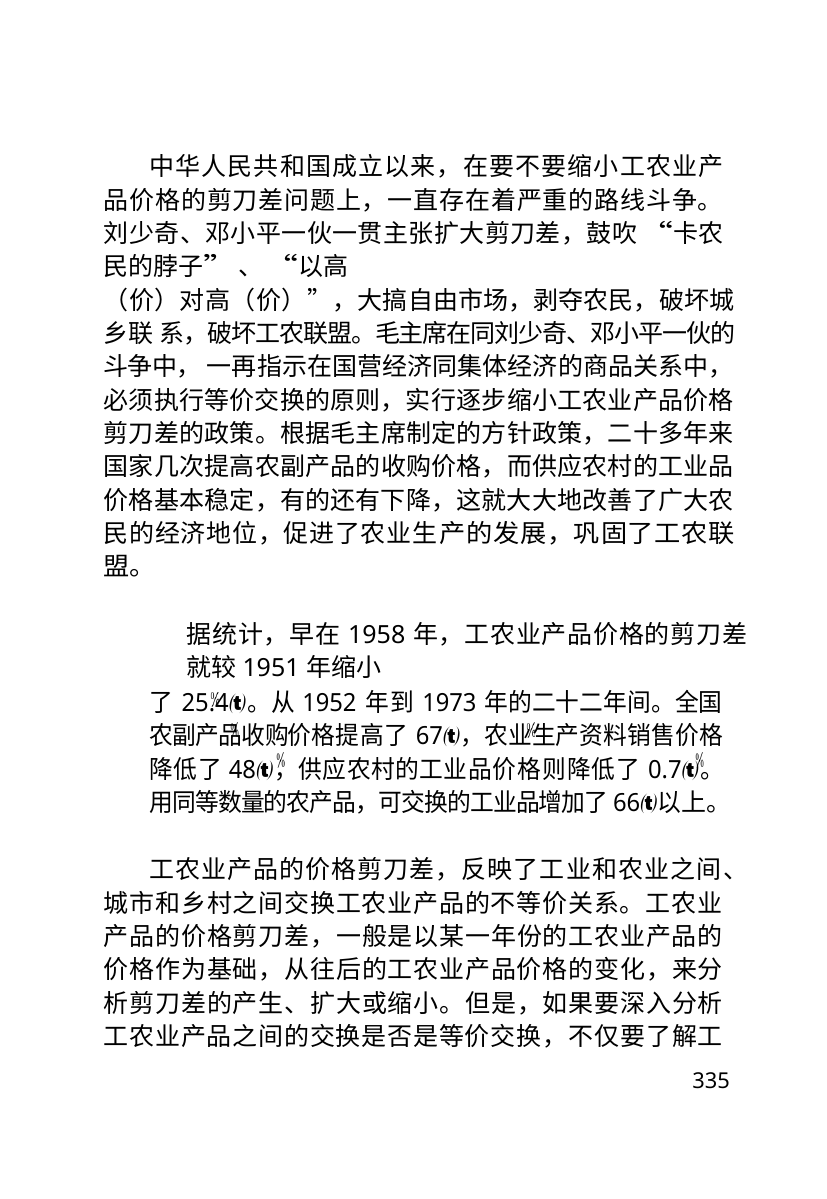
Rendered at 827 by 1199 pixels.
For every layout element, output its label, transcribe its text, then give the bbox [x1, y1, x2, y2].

text 中华人民共和国成立以来，在要不要缩小工农业产品价格的剪刀差问题上，一直存在着严重的路线斗争。刘少奇、邓小平一伙一贯主张扩大剪刀差，鼓吹“卡农民的脖子”、“以高 [103, 149, 724, 282]
text （价）对高（价）”，大搞自由市场，剥夺农民，破坏城乡联 系，破坏工农联盟。毛主席在同刘少奇、邓小平一伙的斗争中， 一再指示在国营经济同集体经济的商品关系中，必须执行等价交换的原则，实行逐步缩小工农业产品价格剪刀差的政策。根据毛主席制定的方针政策，二十多年来，国家几次提高农副产品的收购价格，而供应农村的工业品价格基本稳定，有的还有下降，这就大大地改善了广大农民的经济地位，促进了农业生产的发展，巩固了工农联盟。 [103, 282, 736, 582]
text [103, 852, 724, 1052]
text 了 25.4。从 1952 年到 1973 年的二十二年间。全国农副产品收购价格提高了 67，农业生产资料销售价格降低了 48，供应农村的工业品价格则降低了 0.7。用同等数量的农产品，可交换的工业品增加了 66以上。 [149, 685, 723, 818]
text 据统计，早在 1958 年，工农业产品价格的剪刀差就较 1951 年缩小 [187, 616, 748, 683]
